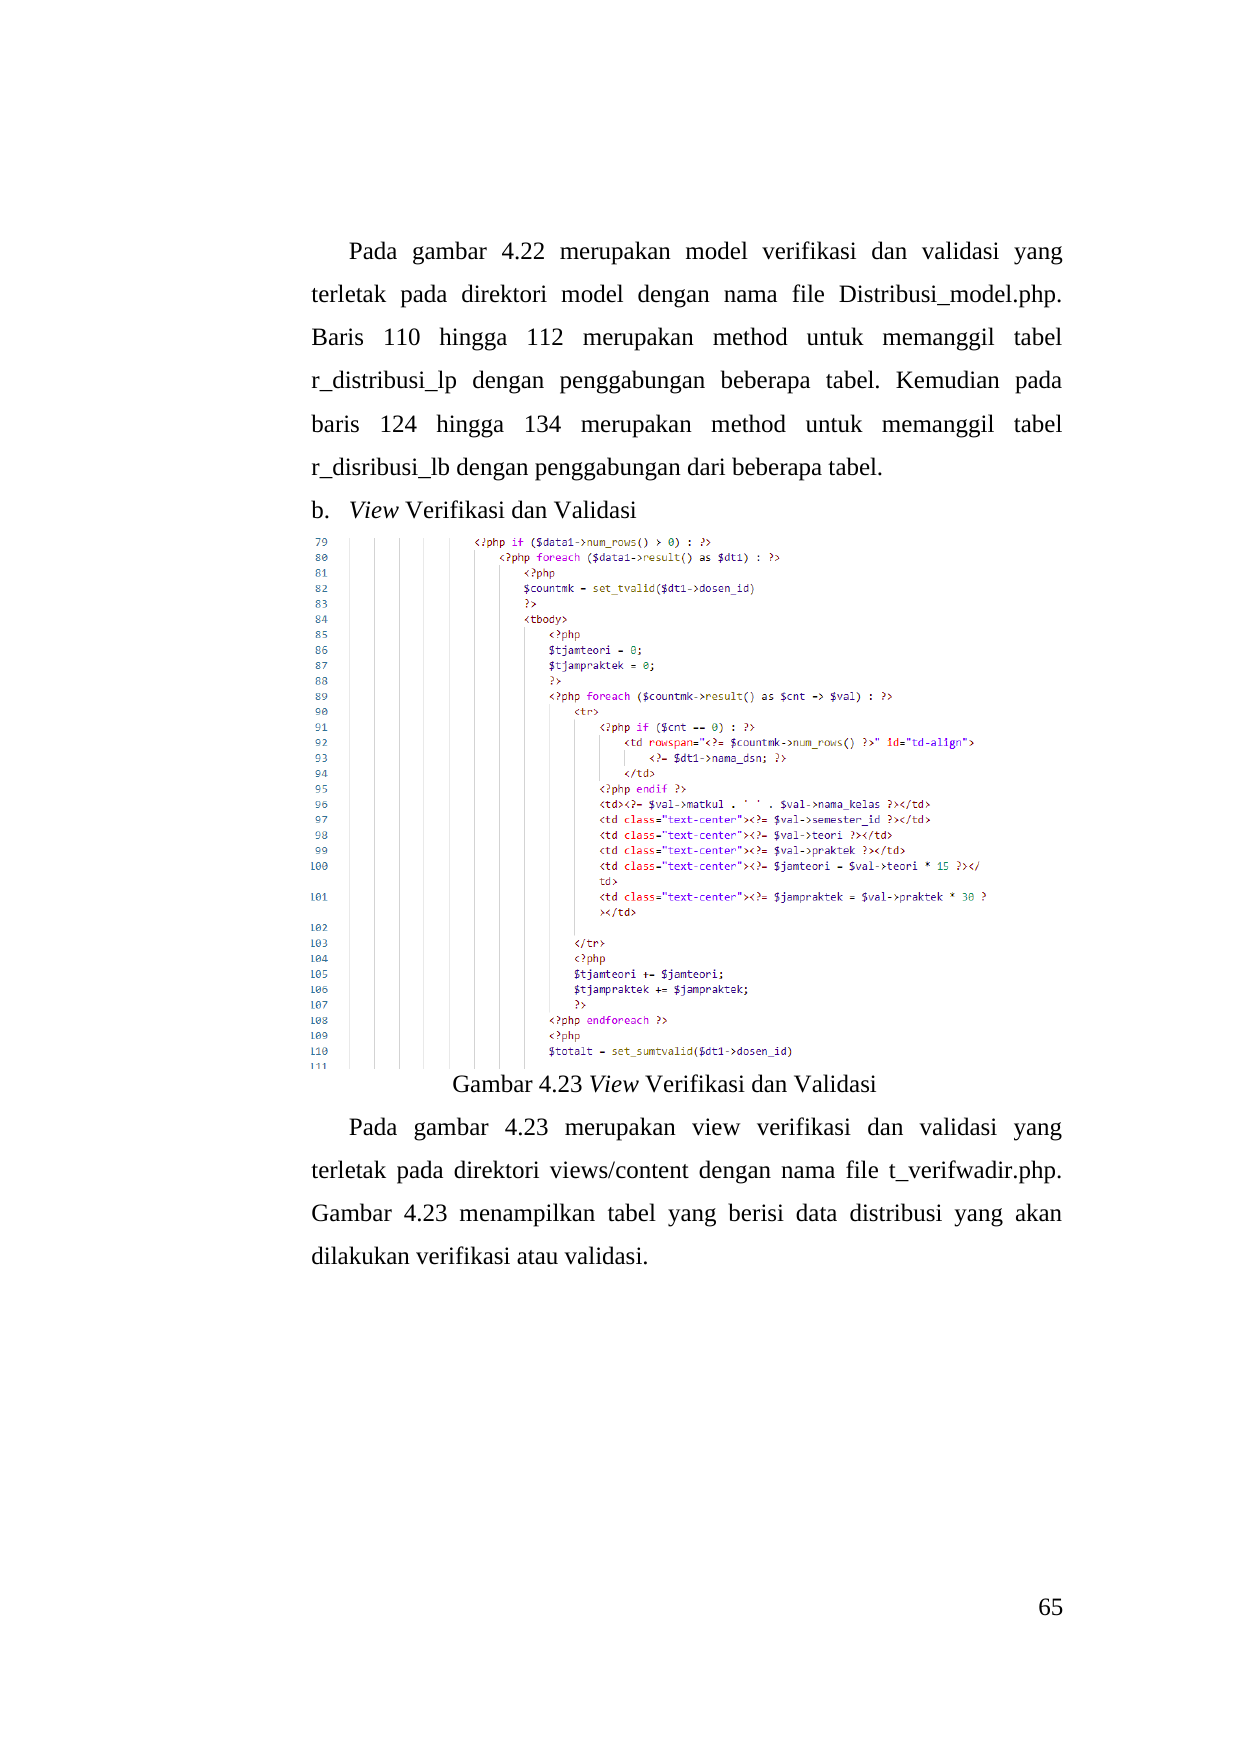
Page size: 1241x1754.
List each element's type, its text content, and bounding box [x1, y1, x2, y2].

picture [311, 538, 991, 1069]
text Pada gambar 4.22 merupakan model verifikasi dan validasi yang terletak pada direktori model dengan nama file Distribusi_model.php. Baris 110 hingga 112 merupakan method untuk memanggil tabel r_distribusi_lp dengan penggabungan beberapa tabel. Kemudian pada baris 124 hingga 134 merupakan method untuk memanggil tabel r_disribusi_lb dengan penggabungan dari beberapa tabel. [311, 236, 1063, 481]
list View Verifikasi dan Validasi [311, 495, 1063, 524]
subtitle Gambar 4.23 View Verifikasi dan Validasi [266, 1069, 1063, 1097]
text Pada gambar 4.23 merupakan view verifikasi dan validasi yang terletak pada direktori views/content dengan nama file t_verifwadir.php. Gambar 4.23 menampilkan tabel yang berisi data distribusi yang akan dilakukan verifikasi atau validasi. [311, 1112, 1063, 1270]
